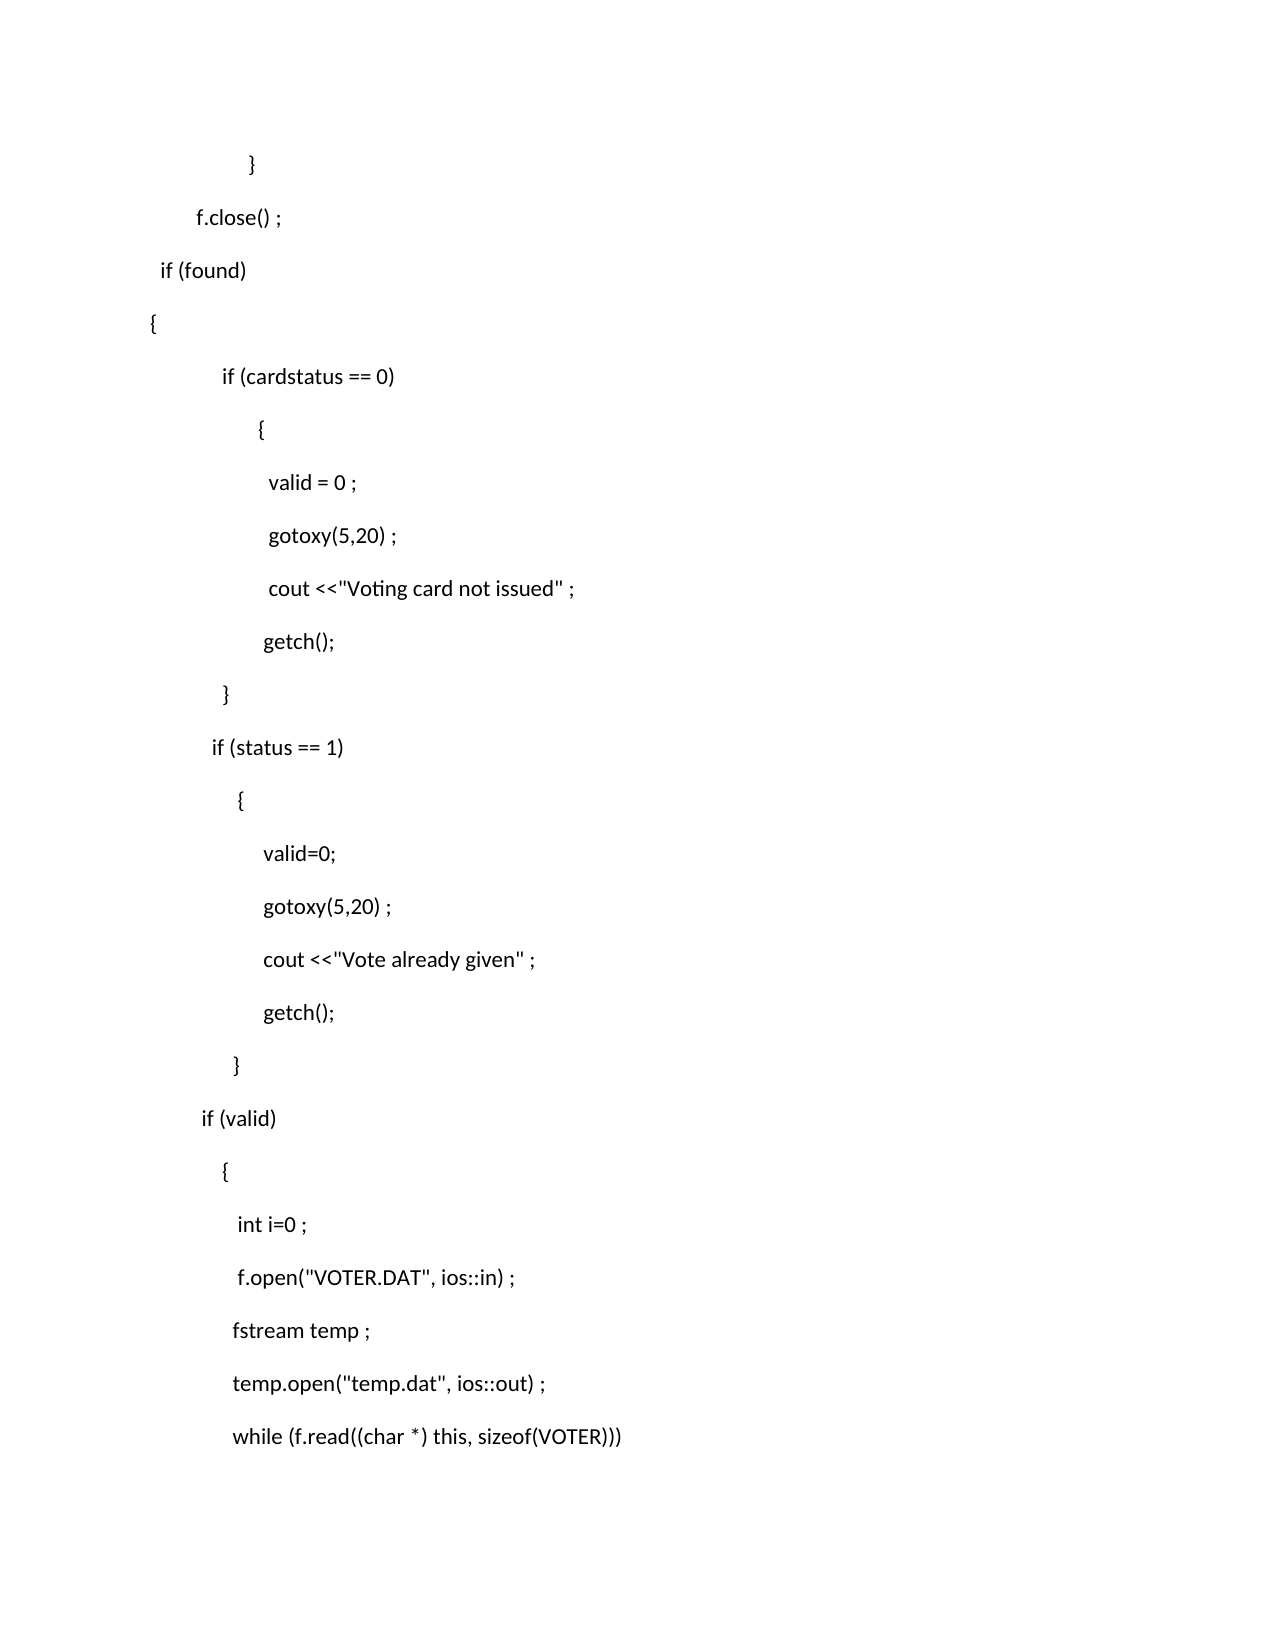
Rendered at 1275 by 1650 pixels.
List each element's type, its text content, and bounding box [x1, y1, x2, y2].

text fstream temp ; [150, 1316, 1125, 1344]
text while (f.read((char *) this, sizeof(VOTER))) [150, 1422, 1125, 1451]
text cout <<"Voting card not issued" ; [150, 574, 1125, 602]
text if (found) [150, 256, 1125, 284]
text gotoxy(5,20) ; [150, 892, 1125, 920]
text if (cardstatus == 0) [150, 362, 1125, 390]
text f.open("VOTER.DAT", ios::in) ; [150, 1263, 1125, 1291]
text { [150, 1157, 1125, 1185]
text getch(); [150, 627, 1125, 655]
text { [150, 786, 1125, 814]
text int i=0 ; [150, 1210, 1125, 1238]
text valid = 0 ; [150, 468, 1125, 496]
text } [150, 1051, 1125, 1079]
text getch(); [150, 998, 1125, 1026]
text temp.open("temp.dat", ios::out) ; [150, 1369, 1125, 1397]
text valid=0; [150, 839, 1125, 867]
text cout <<"Vote already given" ; [150, 945, 1125, 973]
text if (valid) [150, 1104, 1125, 1132]
text { [150, 309, 1125, 337]
text if (status == 1) [150, 733, 1125, 761]
text f.close() ; [150, 203, 1125, 231]
text } [150, 680, 1125, 708]
text gotoxy(5,20) ; [150, 521, 1125, 549]
text } [150, 150, 1125, 178]
text { [150, 415, 1125, 443]
